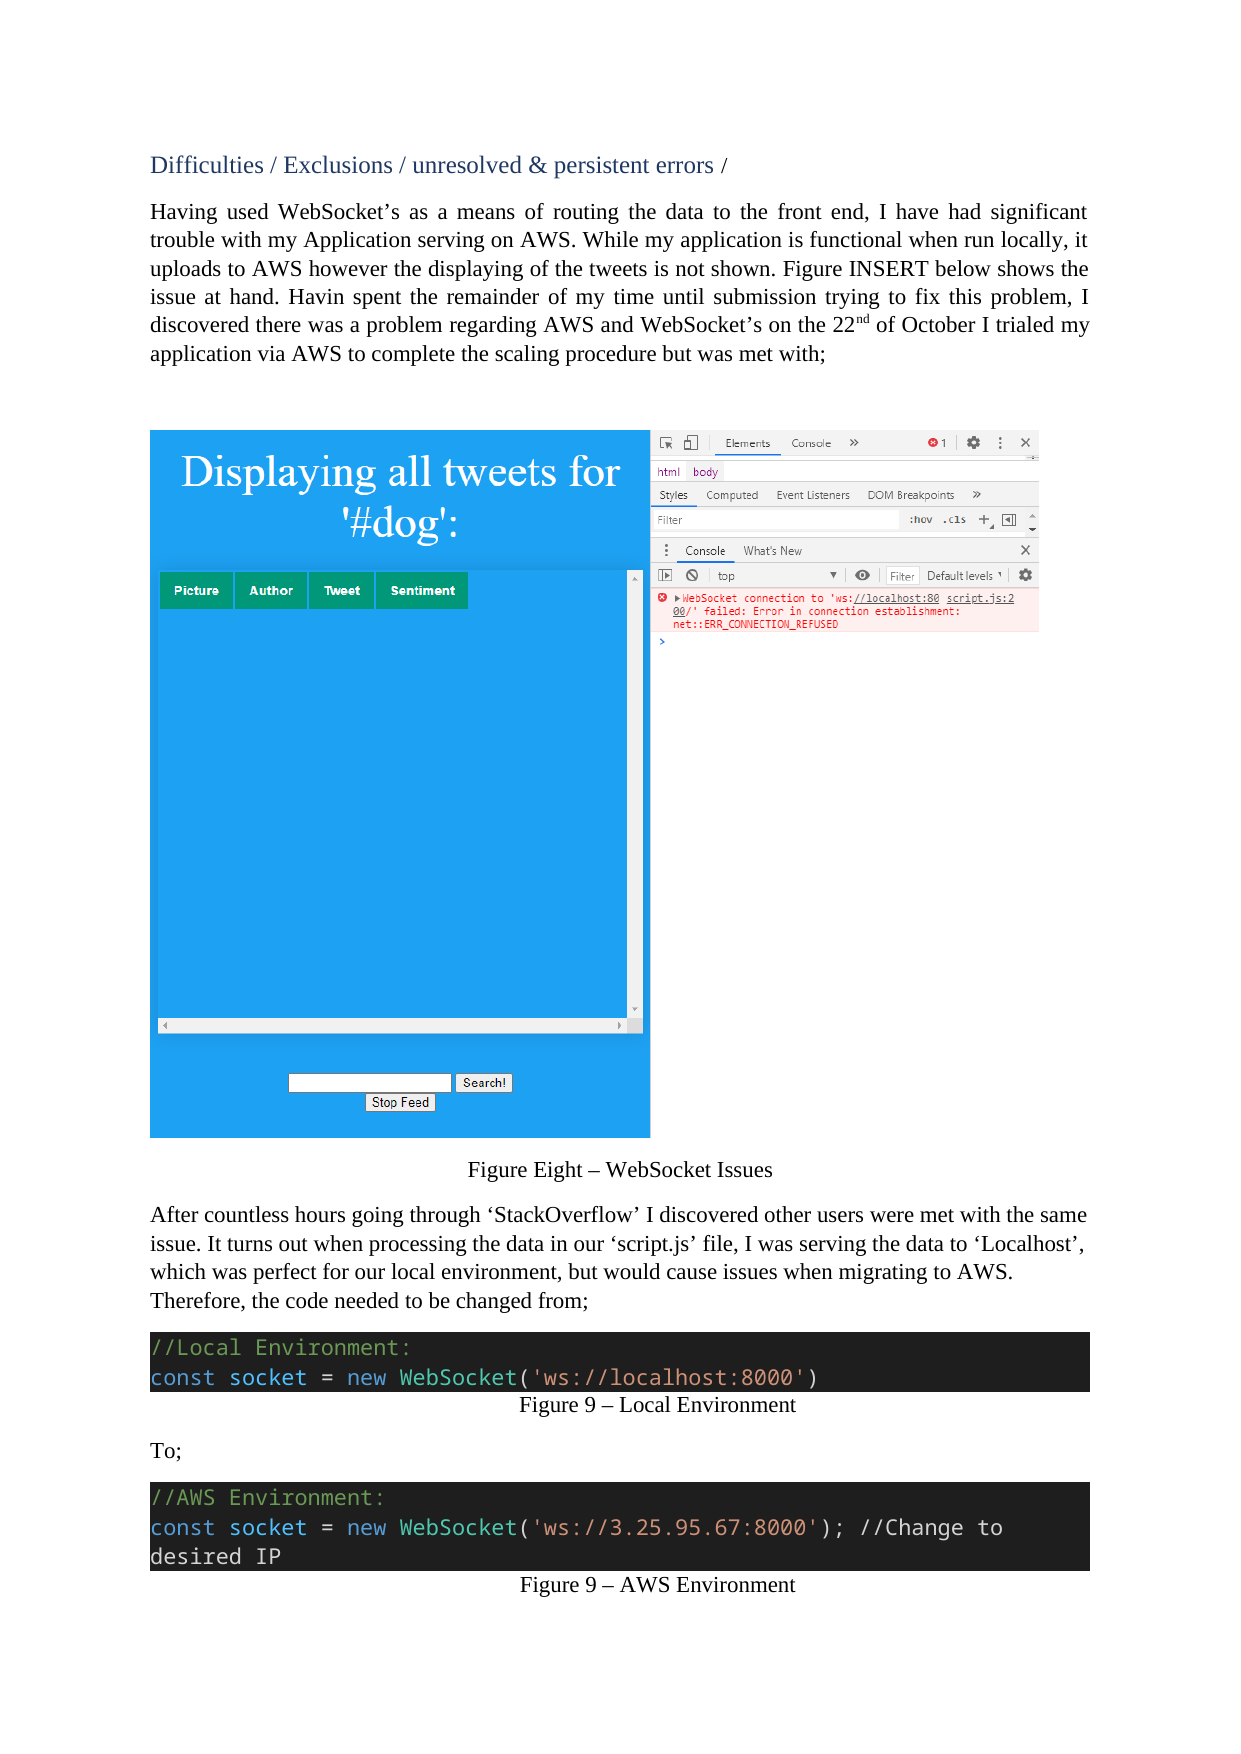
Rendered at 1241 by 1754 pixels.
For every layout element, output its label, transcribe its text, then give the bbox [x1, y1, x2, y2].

text To; [150, 1437, 1090, 1463]
picture [150, 430, 1039, 1138]
text Difficulties / Exclusions / unresolved & persistent errors / [150, 150, 1090, 179]
text After countless hours going through ‘StackOverflow’ I discovered other users were met with the same issue. It turns out when processing the data in our ‘script.js’ file, I was serving the data to ‘Localhost’, which was perfect for our local environment, but would cause issues when migrating to AWS. Therefore, the code needed to be changed from; [150, 1202, 1090, 1313]
text Figure 9 – AWS Environment [150, 1571, 1090, 1597]
text const socket = new WebSocket('ws://localhost:8000') [150, 1362, 1090, 1392]
text Figure Eight – WebSocket Issues [150, 1156, 1090, 1183]
text //Local Environment: [150, 1332, 1090, 1362]
text Having used WebSocket’s as a means of routing the data to the front end, I have had significant trouble with my Application serving on AWS. While my application is functional when run locally, it uploads to AWS however the displaying of the tweets is not shown. Figure INSERT below shows the issue at hand. Havin spent the remainder of my time until submission trying to fix this problem, I discovered there was a problem regarding AWS and WebSocket’s on the 22nd of October I trialed my application via AWS to complete the scaling procedure but was met with; [150, 198, 1090, 366]
text const socket = new WebSocket('ws://3.25.95.67:8000'); //Change to desired IP [150, 1512, 1090, 1571]
text Figure 9 – Local Environment [150, 1392, 1090, 1418]
text //AWS Environment: [150, 1482, 1090, 1512]
